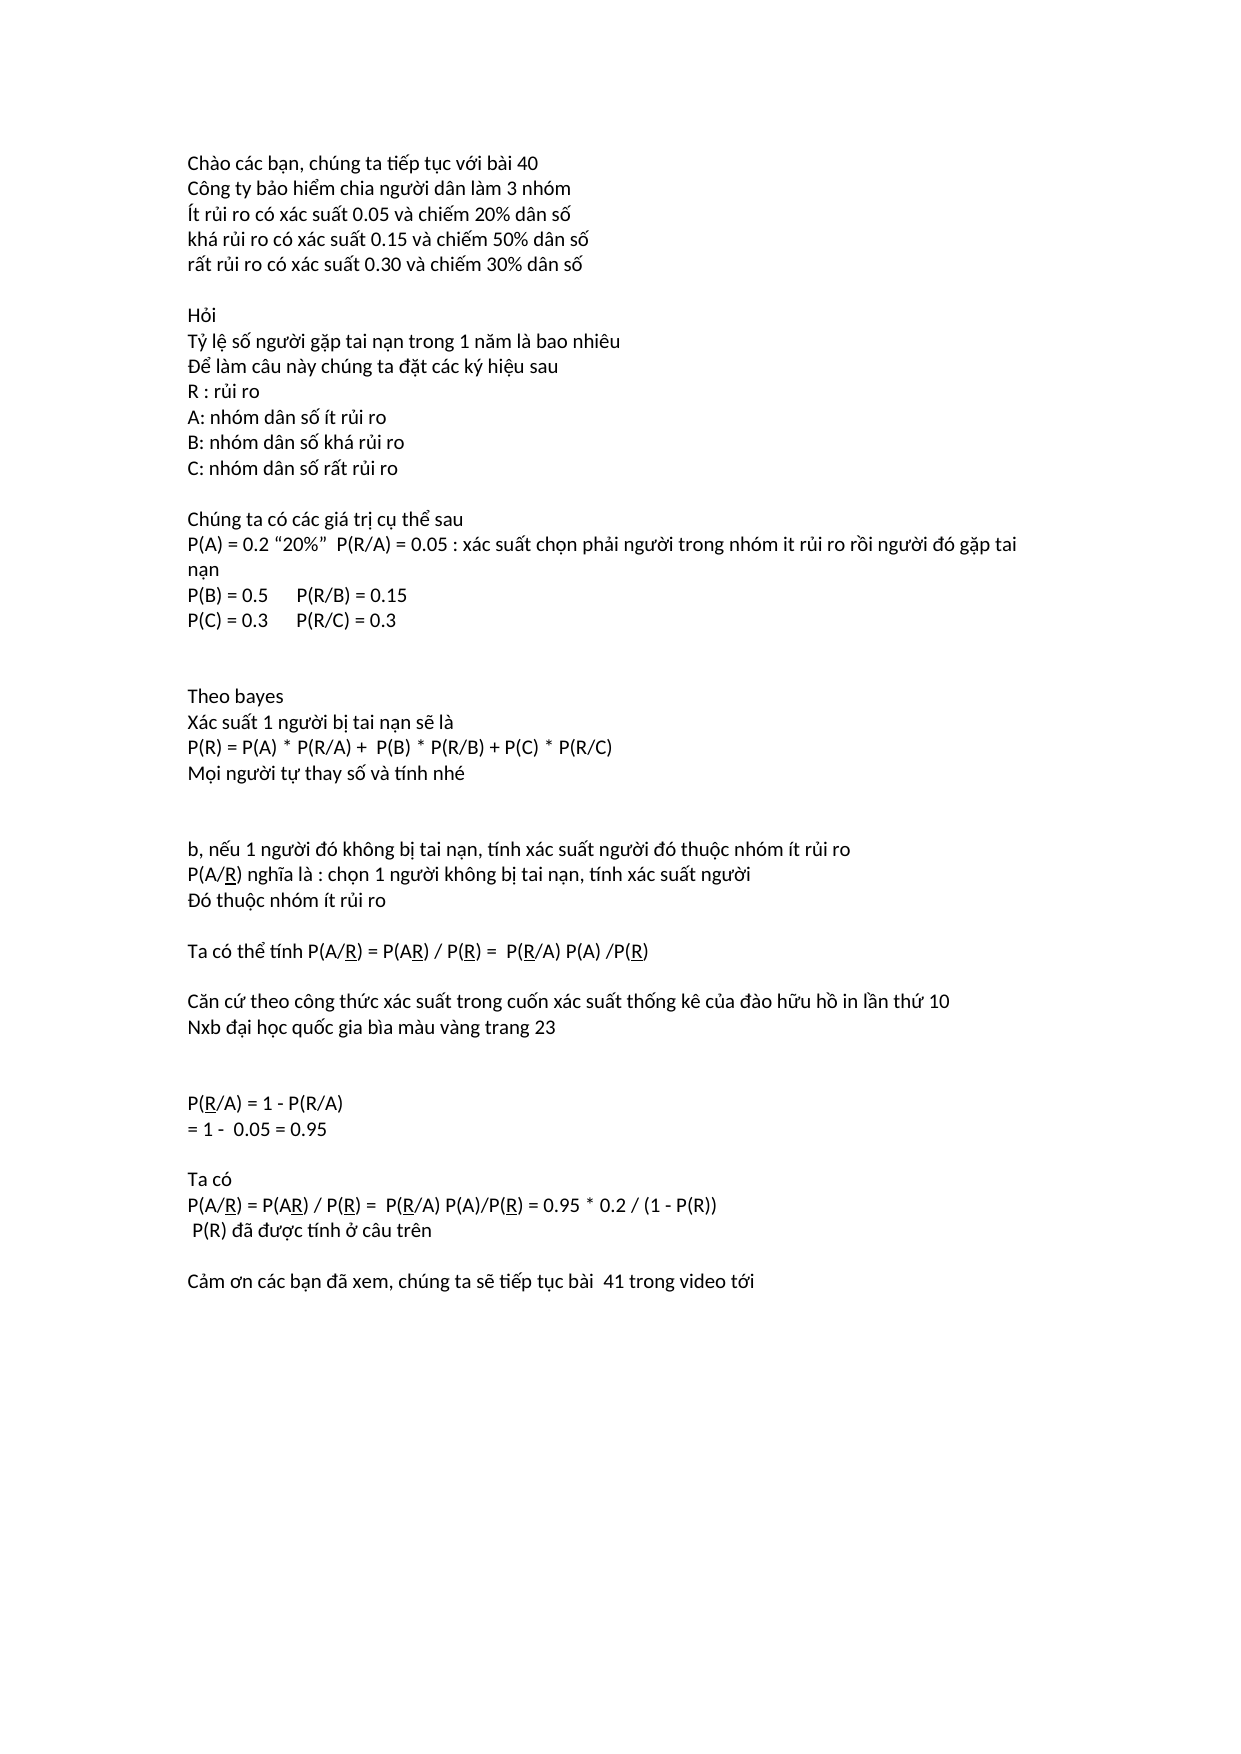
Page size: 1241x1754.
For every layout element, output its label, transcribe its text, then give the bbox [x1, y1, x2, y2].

text P(A/R) nghĩa là : chọn 1 người không bị tai nạn, tính xác suất người [187, 862, 1053, 887]
text Ta có [187, 1167, 1053, 1192]
text P(A/R) = P(AR) / P(R) = P(R/A) P(A)/P(R) = 0.95 * 0.2 / (1 - P(R)) [187, 1192, 1053, 1217]
text rất rủi ro có xác suất 0.30 và chiếm 30% dân số [187, 252, 1053, 277]
text Để làm câu này chúng ta đặt các ký hiệu sau [187, 353, 1053, 379]
text Mọi người tự thay số và tính nhé [187, 760, 1053, 785]
text P(A) = 0.2 “20%” P(R/A) = 0.05 : xác suất chọn phải người trong nhóm it rủi ro rồi người đó gặp tai nạn [187, 531, 1053, 582]
text Xác suất 1 người bị tai nạn sẽ là [187, 709, 1053, 734]
text Căn cứ theo công thức xác suất trong cuốn xác suất thống kê của đào hữu hồ in lần thứ 10 [187, 989, 1053, 1014]
text P(R) đã được tính ở câu trên [187, 1217, 1053, 1243]
text P(R) = P(A) * P(R/A) + P(B) * P(R/B) + P(C) * P(R/C) [187, 734, 1053, 760]
text Tỷ lệ số người gặp tai nạn trong 1 năm là bao nhiêu [187, 328, 1053, 353]
text Đó thuộc nhóm ít rủi ro [187, 887, 1053, 912]
text = 1 - 0.05 = 0.95 [187, 1116, 1053, 1141]
text P(B) = 0.5 P(R/B) = 0.15 [187, 582, 1053, 607]
text Cảm ơn các bạn đã xem, chúng ta sẽ tiếp tục bài 41 trong video tới [187, 1268, 1053, 1294]
text Nxb đại học quốc gia bìa màu vàng trang 23 [187, 1014, 1053, 1039]
text P(R/A) = 1 - P(R/A) [187, 1090, 1053, 1116]
text b, nếu 1 người đó không bị tai nạn, tính xác suất người đó thuộc nhóm ít rủi ro [187, 836, 1053, 862]
text R : rủi ro [187, 379, 1053, 404]
text Ít rủi ro có xác suất 0.05 và chiếm 20% dân số [187, 201, 1053, 226]
text Chào các bạn, chúng ta tiếp tục với bài 40 [187, 150, 1053, 175]
text B: nhóm dân số khá rủi ro [187, 429, 1053, 455]
text khá rủi ro có xác suất 0.15 và chiếm 50% dân số [187, 226, 1053, 252]
text P(C) = 0.3 P(R/C) = 0.3 [187, 607, 1053, 633]
text Công ty bảo hiểm chia người dân làm 3 nhóm [187, 175, 1053, 201]
text A: nhóm dân số ít rủi ro [187, 404, 1053, 429]
text Theo bayes [187, 684, 1053, 709]
text Chúng ta có các giá trị cụ thể sau [187, 506, 1053, 531]
text Ta có thể tính P(A/R) = P(AR) / P(R) = P(R/A) P(A) /P(R) [187, 938, 1053, 963]
text Hỏi [187, 302, 1053, 328]
text C: nhóm dân số rất rủi ro [187, 455, 1053, 480]
